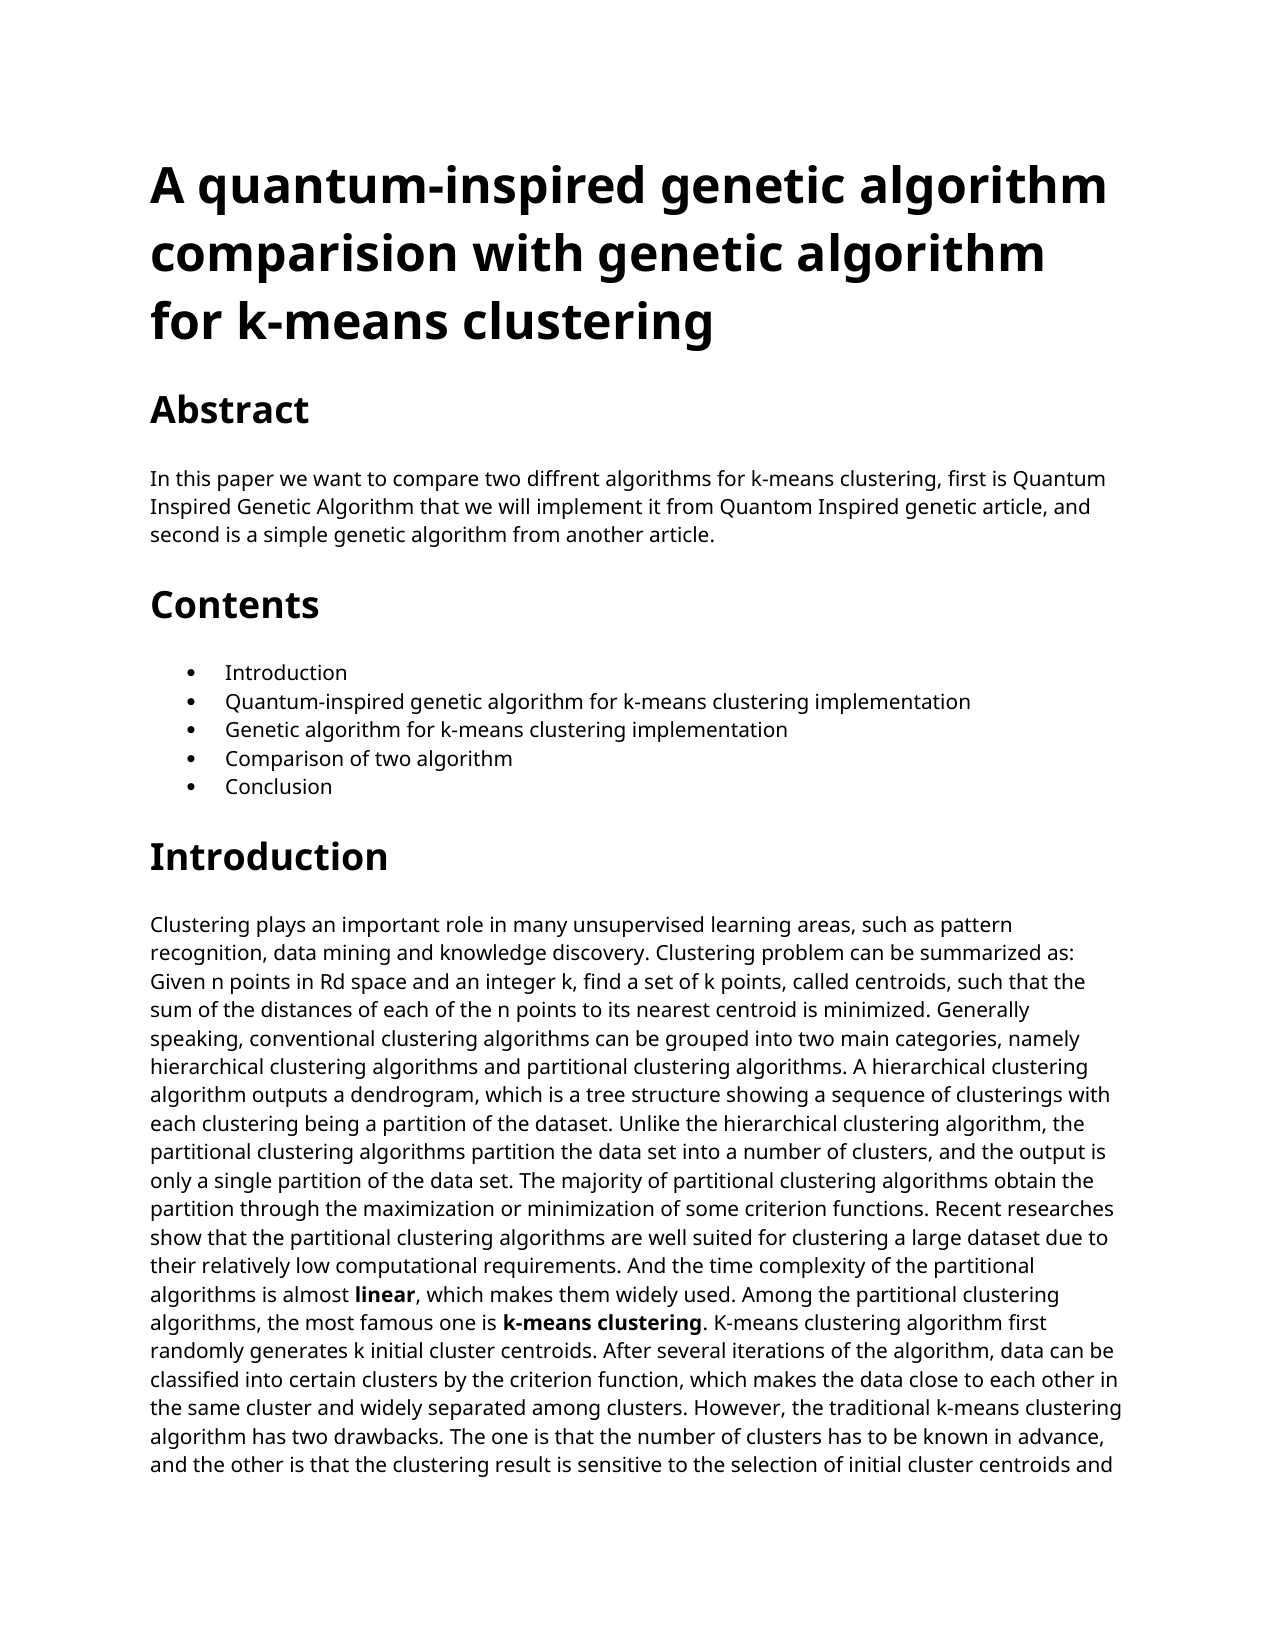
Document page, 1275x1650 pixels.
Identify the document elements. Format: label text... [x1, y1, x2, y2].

text Abstract [150, 383, 1125, 434]
text Contents [150, 578, 1125, 629]
list Introduction [187, 658, 1125, 687]
list Comparison of two algorithm [187, 744, 1125, 772]
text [150, 910, 1125, 1479]
list Quantum-inspired genetic algorithm for k-means clustering implementation [187, 687, 1125, 715]
text Introduction [150, 830, 1125, 881]
list Genetic algorithm for k-means clustering implementation [187, 715, 1125, 744]
list Conclusion [187, 772, 1125, 801]
text In this paper we want to compare two diffrent algorithms for k-means clustering, first is Quantum Inspired Genetic Algorithm that we will implement it from Quantom Inspired genetic article, and second is a simple genetic algorithm from another article. [150, 464, 1125, 549]
text A quantum-inspired genetic algorithm comparision with genetic algorithm for k-means clustering [150, 150, 1125, 354]
